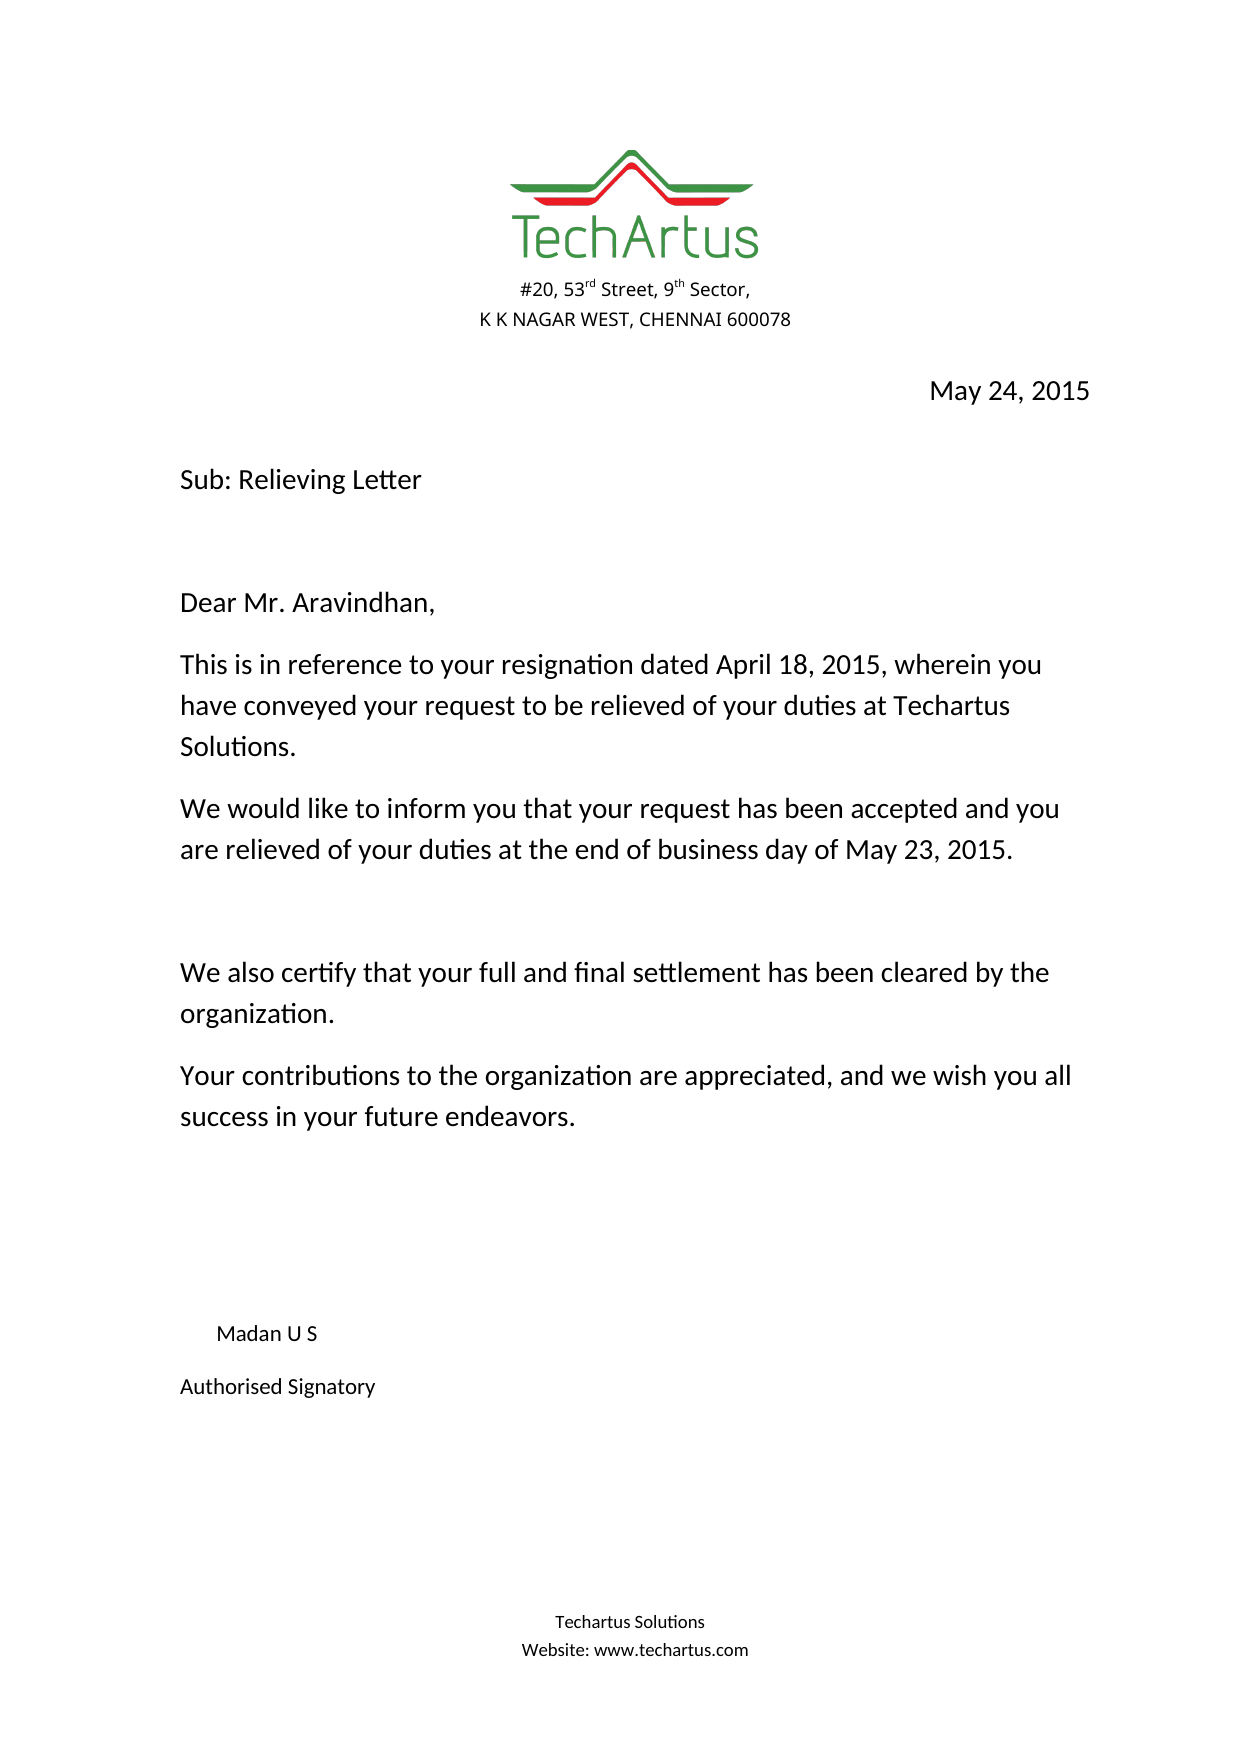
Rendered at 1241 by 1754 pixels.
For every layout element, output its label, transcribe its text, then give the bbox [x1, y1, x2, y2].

text This is in reference to your resignation dated April 18, 2015, wherein you have conveyed your request to be relieved of your duties at Techartus Solutions. [180, 646, 1090, 764]
text We would like to inform you that your request has been accepted and you are relieved of your duties at the end of business day of May 23, 2015. [180, 790, 1090, 867]
text Dear Mr. Aravindhan, [180, 584, 1090, 620]
text Madan U S [180, 1319, 1090, 1347]
text Authorised Signatory [180, 1372, 1090, 1400]
text Your contributions to the organization are appreciated, and we wish you all success in your future endeavors. [180, 1057, 1090, 1134]
text Sub: Relieving Letter [180, 461, 1090, 497]
subtitle May 24, 2015 [180, 372, 1090, 408]
text We also certify that your full and final settlement has been cleared by the organization. [180, 954, 1090, 1031]
picture [509, 150, 761, 271]
